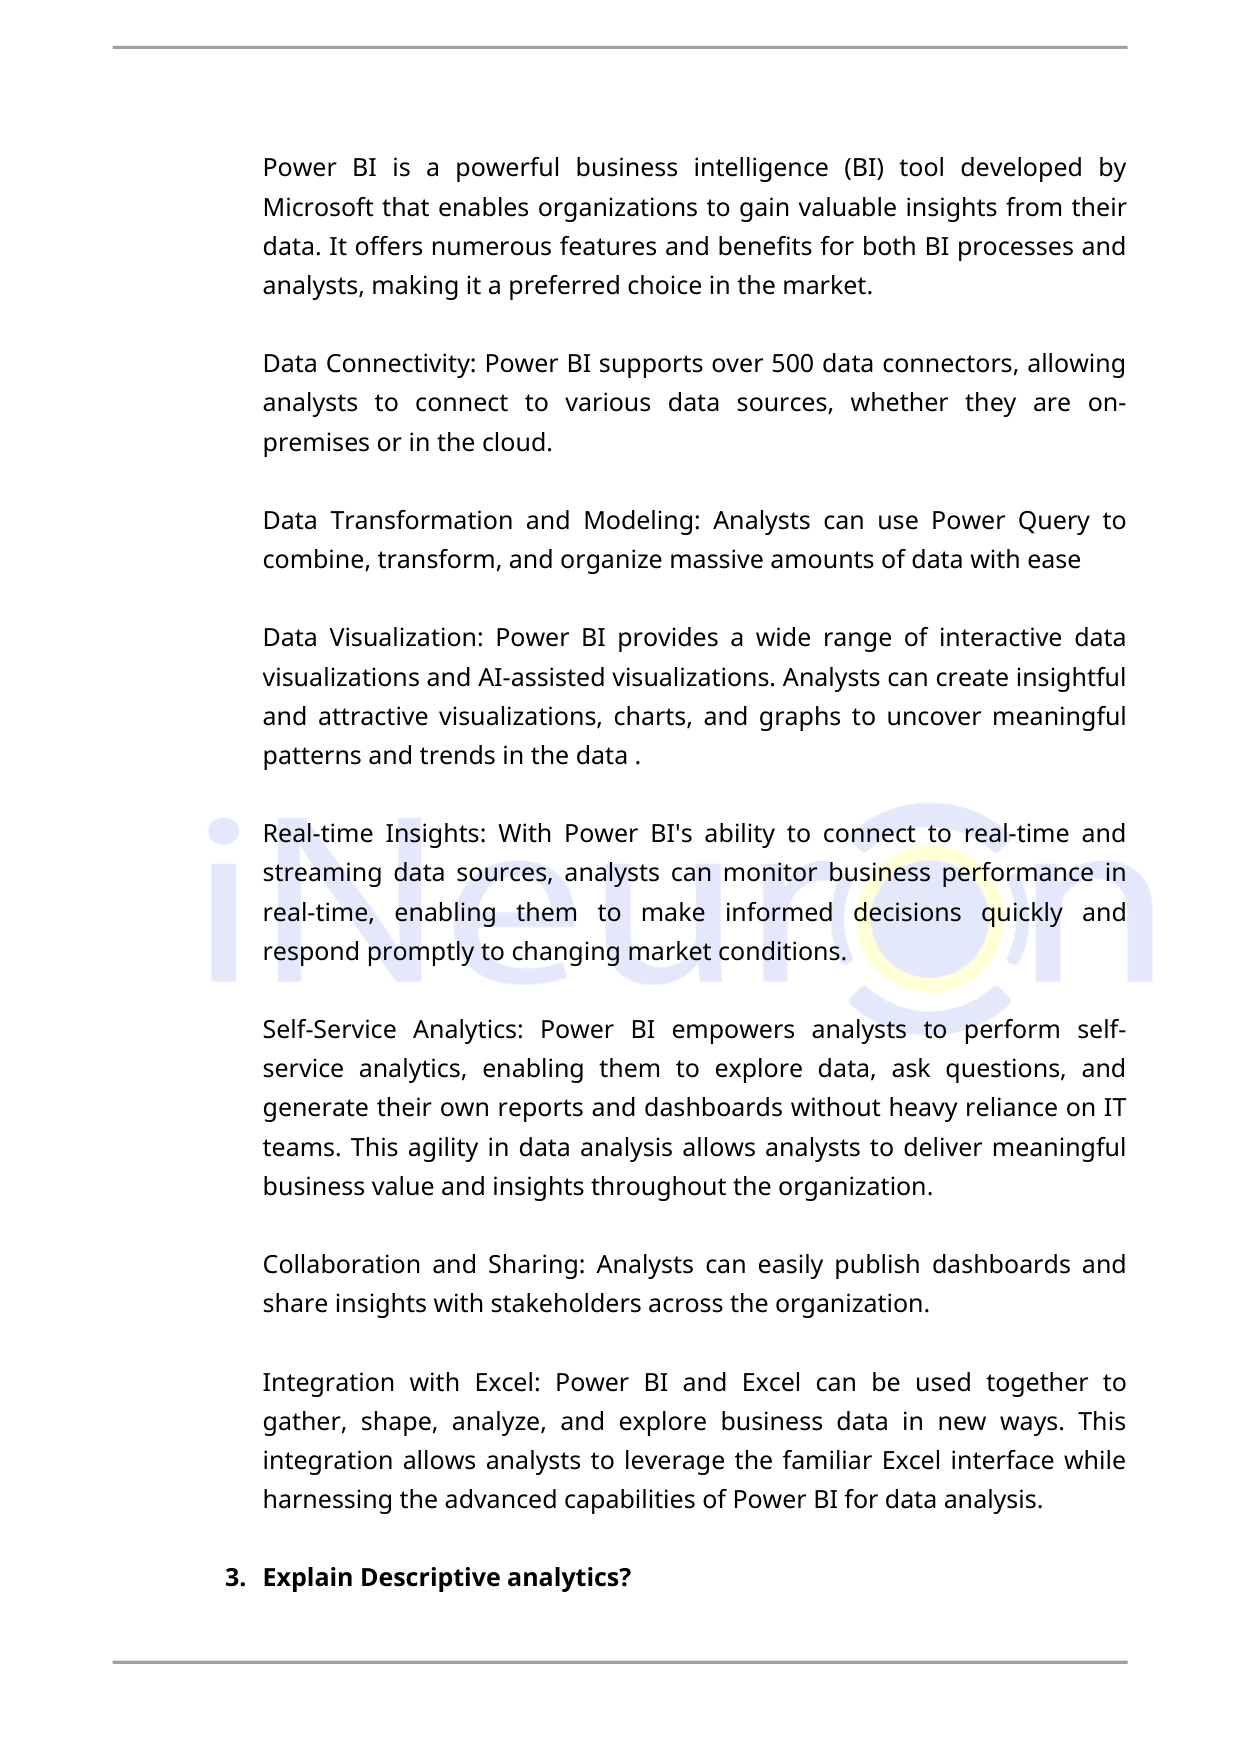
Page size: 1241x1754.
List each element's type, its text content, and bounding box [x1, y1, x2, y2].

list Explain Descriptive analytics? [225, 1560, 1128, 1594]
list Self-Service Analytics: Power BI empowers analysts to perform self-service analytics, enabling them to explore data, ask questions, and generate their own reports and dashboards without heavy reliance on IT teams. This agility in data analysis allows analysts to deliver meaningful business value and insights throughout the organization. [262, 1012, 1128, 1202]
list Real-time Insights: With Power BI's ability to connect to real-time and streaming data sources, analysts can monitor business performance in real-time, enabling them to make informed decisions quickly and respond promptly to changing market conditions. [262, 816, 1128, 967]
list Integration with Excel: Power BI and Excel can be used together to gather, shape, analyze, and explore business data in new ways. This integration allows analysts to leverage the familiar Excel interface while harnessing the advanced capabilities of Power BI for data analysis. [262, 1364, 1128, 1516]
list Power BI is a powerful business intelligence (BI) tool developed by Microsoft that enables organizations to gain valuable insights from their data. It offers numerous features and benefits for both BI processes and analysts, making it a preferred choice in the market. [262, 150, 1128, 302]
list Data Transformation and Modeling: Analysts can use Power Query to combine, transform, and organize massive amounts of data with ease [262, 502, 1128, 576]
list Data Visualization: Power BI provides a wide range of interactive data visualizations and AI-assisted visualizations. Analysts can create insightful and attractive visualizations, charts, and graphs to uncover meaningful patterns and trends in the data . [262, 620, 1128, 772]
list Collaboration and Sharing: Analysts can easily publish dashboards and share insights with stakeholders across the organization. [262, 1247, 1128, 1320]
list Data Connectivity: Power BI supports over 500 data connectors, allowing analysts to connect to various data sources, whether they are on-premises or in the cloud. [262, 346, 1128, 458]
